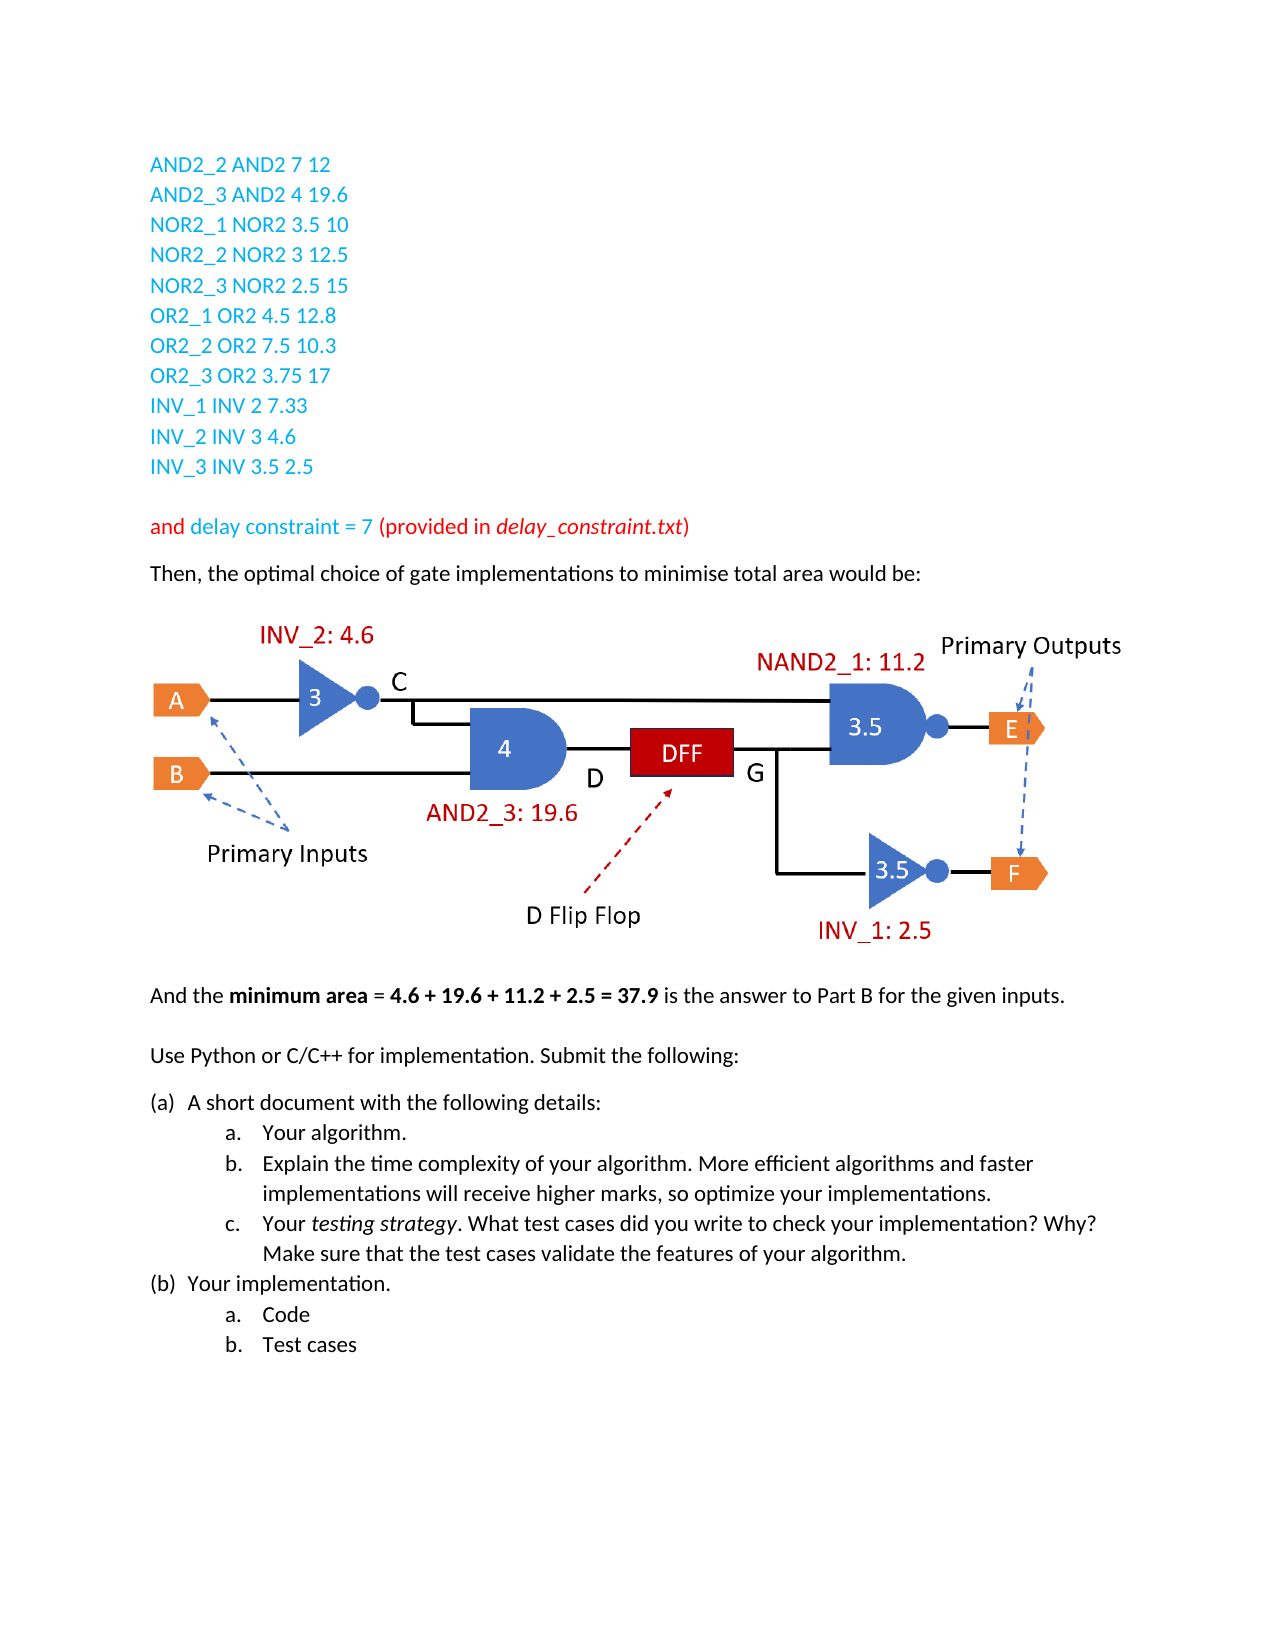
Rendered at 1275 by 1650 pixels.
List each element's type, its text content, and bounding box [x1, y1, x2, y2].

text AND2_3 AND2 4 19.6 [150, 180, 1125, 208]
list Test cases [225, 1330, 1125, 1358]
list A short document with the following details: [150, 1088, 1125, 1116]
text INV_3 INV 3.5 2.5 [150, 452, 1125, 480]
text Use Python or C/C++ for implementation. Submit the following: [150, 1041, 1125, 1069]
text and delay constraint = 7 (provided in delay_constraint.txt) [150, 512, 1125, 541]
text INV_1 INV 2 7.33 [150, 392, 1125, 420]
list Explain the time complexity of your algorithm. More efficient algorithms and faster implementations will receive higher marks, so optimize your implementations. [225, 1149, 1125, 1207]
text AND2_2 AND2 7 12 [150, 150, 1125, 178]
text OR2_3 OR2 3.75 17 [150, 361, 1125, 389]
text NOR2_1 NOR2 3.5 10 [150, 210, 1125, 238]
list Your testing strategy. What test cases did you write to check your implementation? Why? Make sure that the test cases validate the features of your algorithm. [225, 1209, 1125, 1267]
text Then, the optimal choice of gate implementations to minimise total area would be: [150, 559, 1125, 587]
text NOR2_3 NOR2 2.5 15 [150, 271, 1125, 299]
list Your implementation. [150, 1269, 1125, 1297]
text INV_2 INV 3 4.6 [150, 422, 1125, 450]
text NOR2_2 NOR2 3 12.5 [150, 241, 1125, 269]
text And the minimum area = 4.6 + 19.6 + 11.2 + 2.5 = 37.9 is the answer to Part B for the given inputs. [150, 981, 1125, 1009]
text OR2_2 OR2 7.5 10.3 [150, 331, 1125, 359]
list Code [225, 1300, 1125, 1328]
picture [150, 619, 1125, 949]
list Your algorithm. [225, 1118, 1125, 1146]
text OR2_1 OR2 4.5 12.8 [150, 301, 1125, 329]
